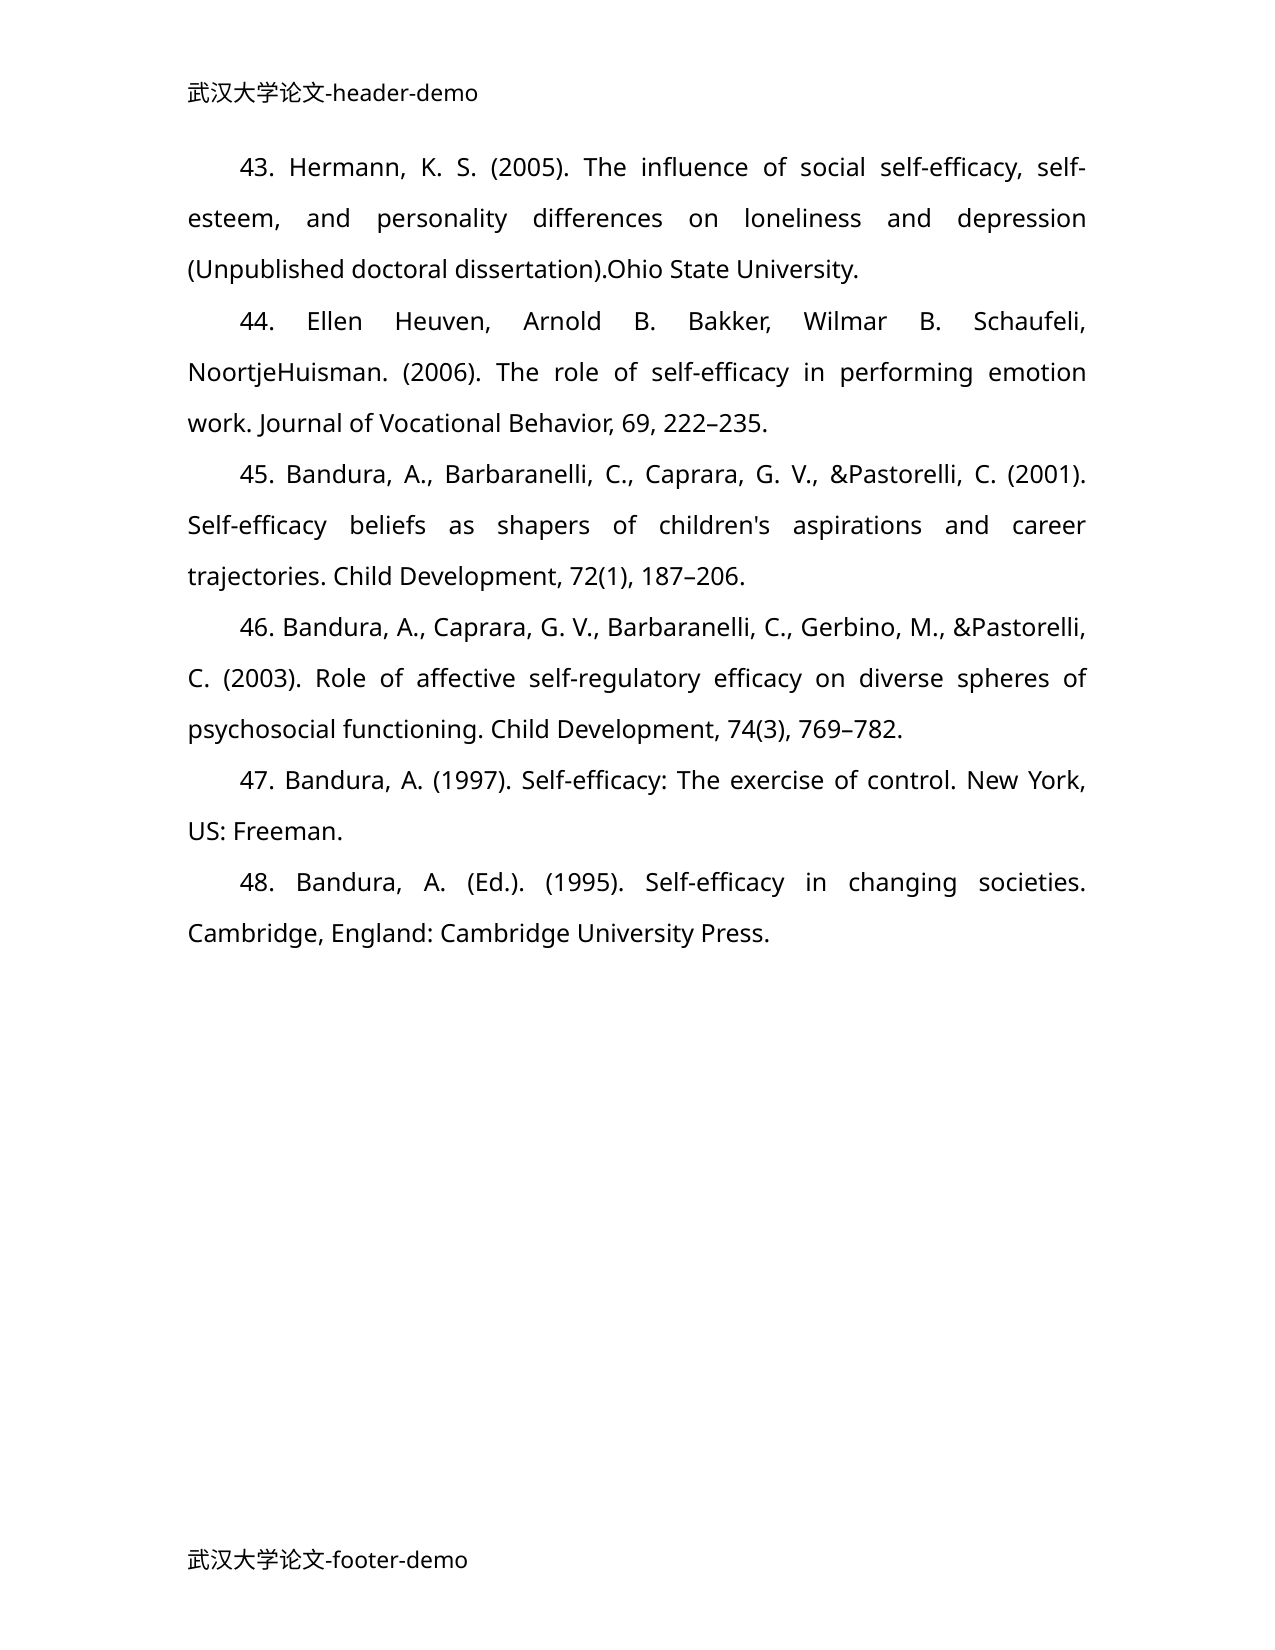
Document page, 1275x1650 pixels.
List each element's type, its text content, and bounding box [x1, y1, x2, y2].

text 44. Ellen Heuven, Arnold B. Bakker, Wilmar B. Schaufeli, NoortjeHuisman. (2006). The role of self-efficacy in performing emotion work. Journal of Vocational Behavior, 69, 222–235. [187, 303, 1087, 439]
text 43. Hermann, K. S. (2005). The influence of social self-efficacy, self-esteem, and personality differences on loneliness and depression (Unpublished doctoral dissertation).Ohio State University. [187, 150, 1087, 286]
text 46. Bandura, A., Caprara, G. V., Barbaranelli, C., Gerbino, M., &Pastorelli, C. (2003). Role of affective self-regulatory efficacy on diverse spheres of psychosocial functioning. Child Development, 74(3), 769–782. [187, 609, 1087, 746]
text 45. Bandura, A., Barbaranelli, C., Caprara, G. V., &Pastorelli, C. (2001). Self-efficacy beliefs as shapers of children's aspirations and career trajectories. Child Development, 72(1), 187–206. [187, 456, 1087, 592]
text 47. Bandura, A. (1997). Self-efficacy: The exercise of control. New York, US: Freeman. [187, 762, 1087, 848]
text 48. Bandura, A. (Ed.). (1995). Self-efficacy in changing societies. Cambridge, England: Cambridge University Press. [187, 864, 1087, 950]
